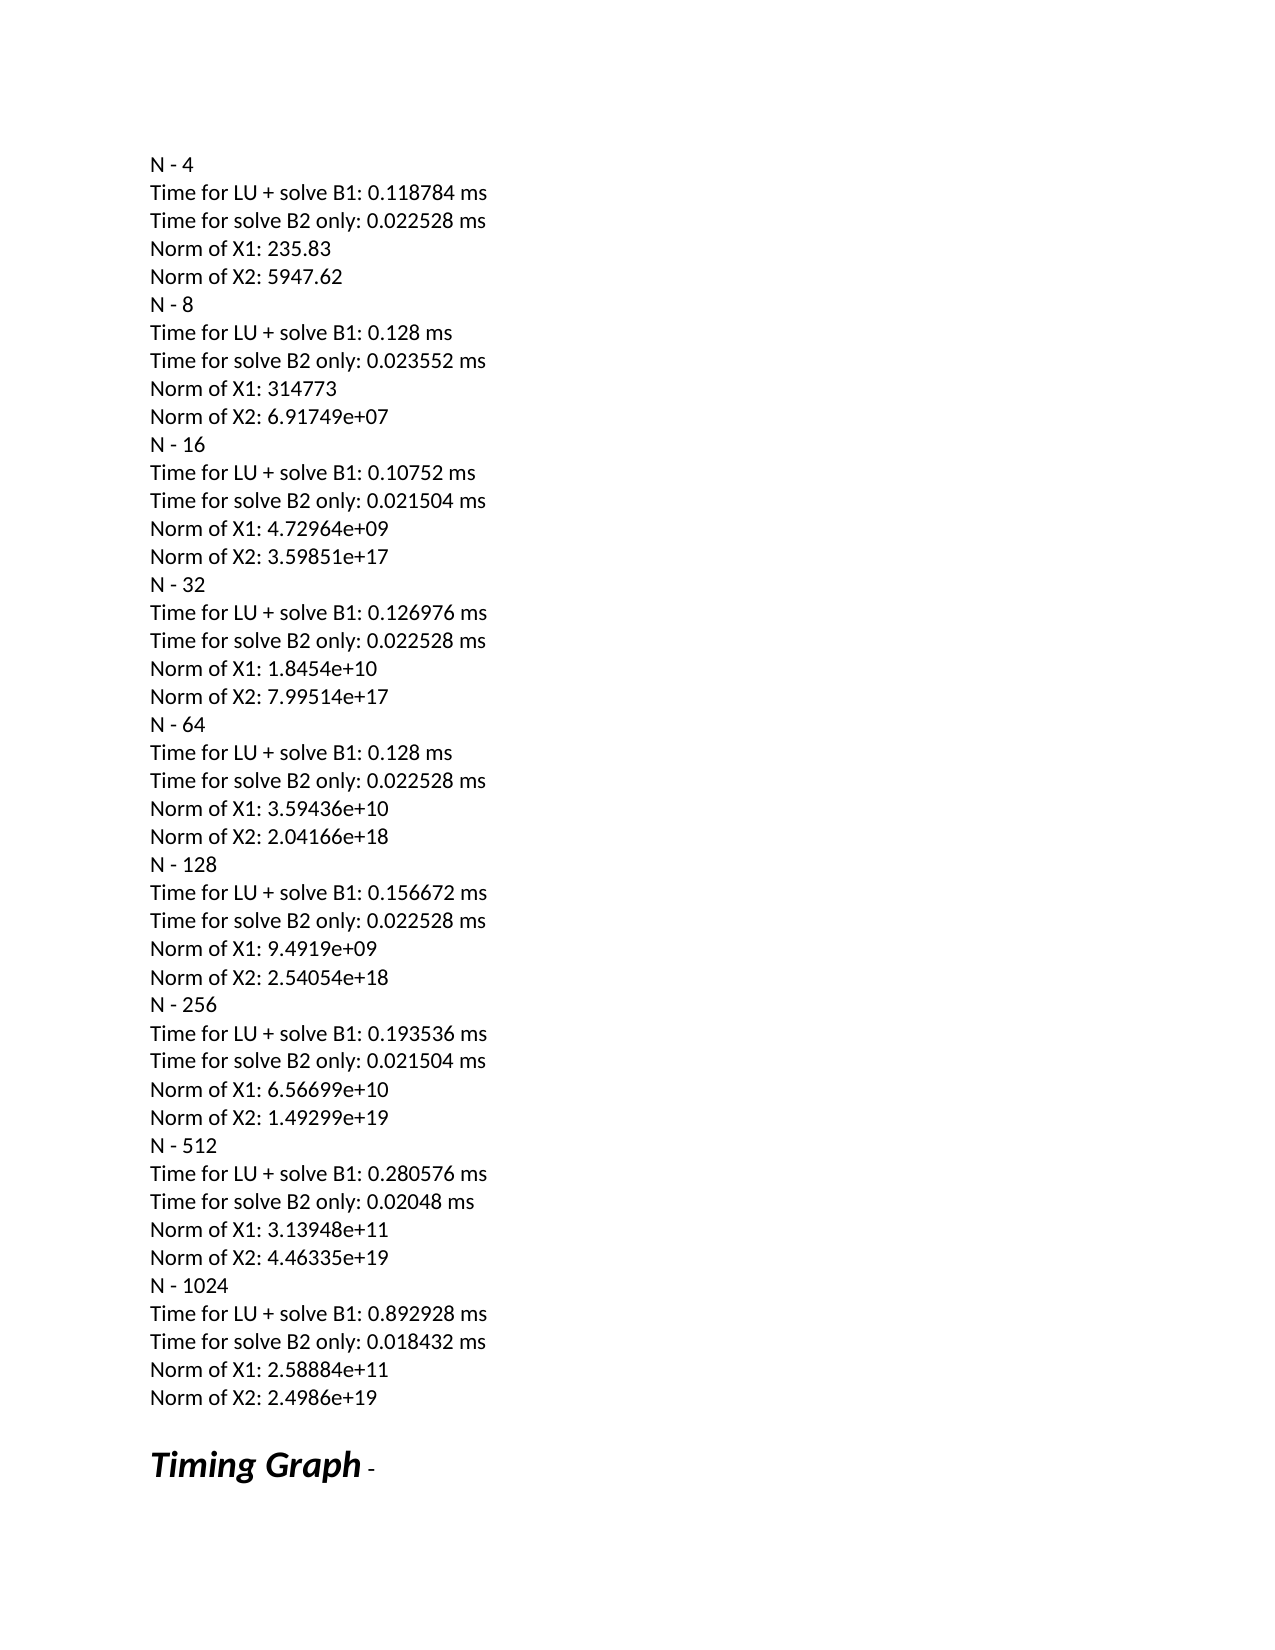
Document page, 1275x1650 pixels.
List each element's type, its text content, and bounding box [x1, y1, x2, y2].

text N - 128 [150, 851, 1125, 878]
text Norm of X1: 314773 [150, 374, 1125, 402]
text Time for solve B2 only: 0.023552 ms [150, 346, 1125, 374]
text Norm of X2: 4.46335e+19 [150, 1243, 1125, 1271]
text Time for LU + solve B1: 0.892928 ms [150, 1299, 1125, 1327]
text Time for solve B2 only: 0.02048 ms [150, 1187, 1125, 1215]
text Norm of X1: 2.58884e+11 [150, 1355, 1125, 1383]
text Time for LU + solve B1: 0.118784 ms [150, 178, 1125, 206]
text N - 1024 [150, 1271, 1125, 1299]
text Norm of X1: 3.13948e+11 [150, 1215, 1125, 1243]
text N - 8 [150, 290, 1125, 318]
text Norm of X2: 2.4986e+19 [150, 1383, 1125, 1411]
text Norm of X2: 1.49299e+19 [150, 1103, 1125, 1131]
text N - 64 [150, 710, 1125, 738]
text Time for solve B2 only: 0.021504 ms [150, 1047, 1125, 1075]
text Time for solve B2 only: 0.022528 ms [150, 907, 1125, 934]
text Norm of X1: 4.72964e+09 [150, 514, 1125, 542]
text Norm of X1: 9.4919e+09 [150, 934, 1125, 963]
text N - 512 [150, 1131, 1125, 1159]
text Norm of X1: 6.56699e+10 [150, 1075, 1125, 1103]
text Norm of X2: 7.99514e+17 [150, 682, 1125, 710]
text Time for solve B2 only: 0.022528 ms [150, 626, 1125, 654]
text N - 16 [150, 430, 1125, 458]
text Time for LU + solve B1: 0.128 ms [150, 318, 1125, 346]
text Time for solve B2 only: 0.021504 ms [150, 486, 1125, 514]
text N - 32 [150, 570, 1125, 598]
text Time for LU + solve B1: 0.128 ms [150, 738, 1125, 766]
text Norm of X1: 235.83 [150, 234, 1125, 262]
text Norm of X2: 2.04166e+18 [150, 822, 1125, 851]
text Norm of X2: 5947.62 [150, 262, 1125, 290]
text Norm of X2: 6.91749e+07 [150, 402, 1125, 430]
text N - 4 [150, 150, 1125, 178]
text Time for LU + solve B1: 0.193536 ms [150, 1019, 1125, 1047]
text Time for solve B2 only: 0.022528 ms [150, 766, 1125, 794]
text N - 256 [150, 991, 1125, 1019]
text Norm of X1: 3.59436e+10 [150, 794, 1125, 822]
text Time for LU + solve B1: 0.156672 ms [150, 878, 1125, 907]
text Time for solve B2 only: 0.018432 ms [150, 1327, 1125, 1355]
text Norm of X1: 1.8454e+10 [150, 654, 1125, 682]
text Time for solve B2 only: 0.022528 ms [150, 206, 1125, 234]
text Time for LU + solve B1: 0.126976 ms [150, 598, 1125, 626]
text Time for LU + solve B1: 0.280576 ms [150, 1159, 1125, 1187]
text Timing Graph - [150, 1441, 1125, 1487]
text Norm of X2: 3.59851e+17 [150, 542, 1125, 570]
text Time for LU + solve B1: 0.10752 ms [150, 458, 1125, 486]
text Norm of X2: 2.54054e+18 [150, 963, 1125, 991]
